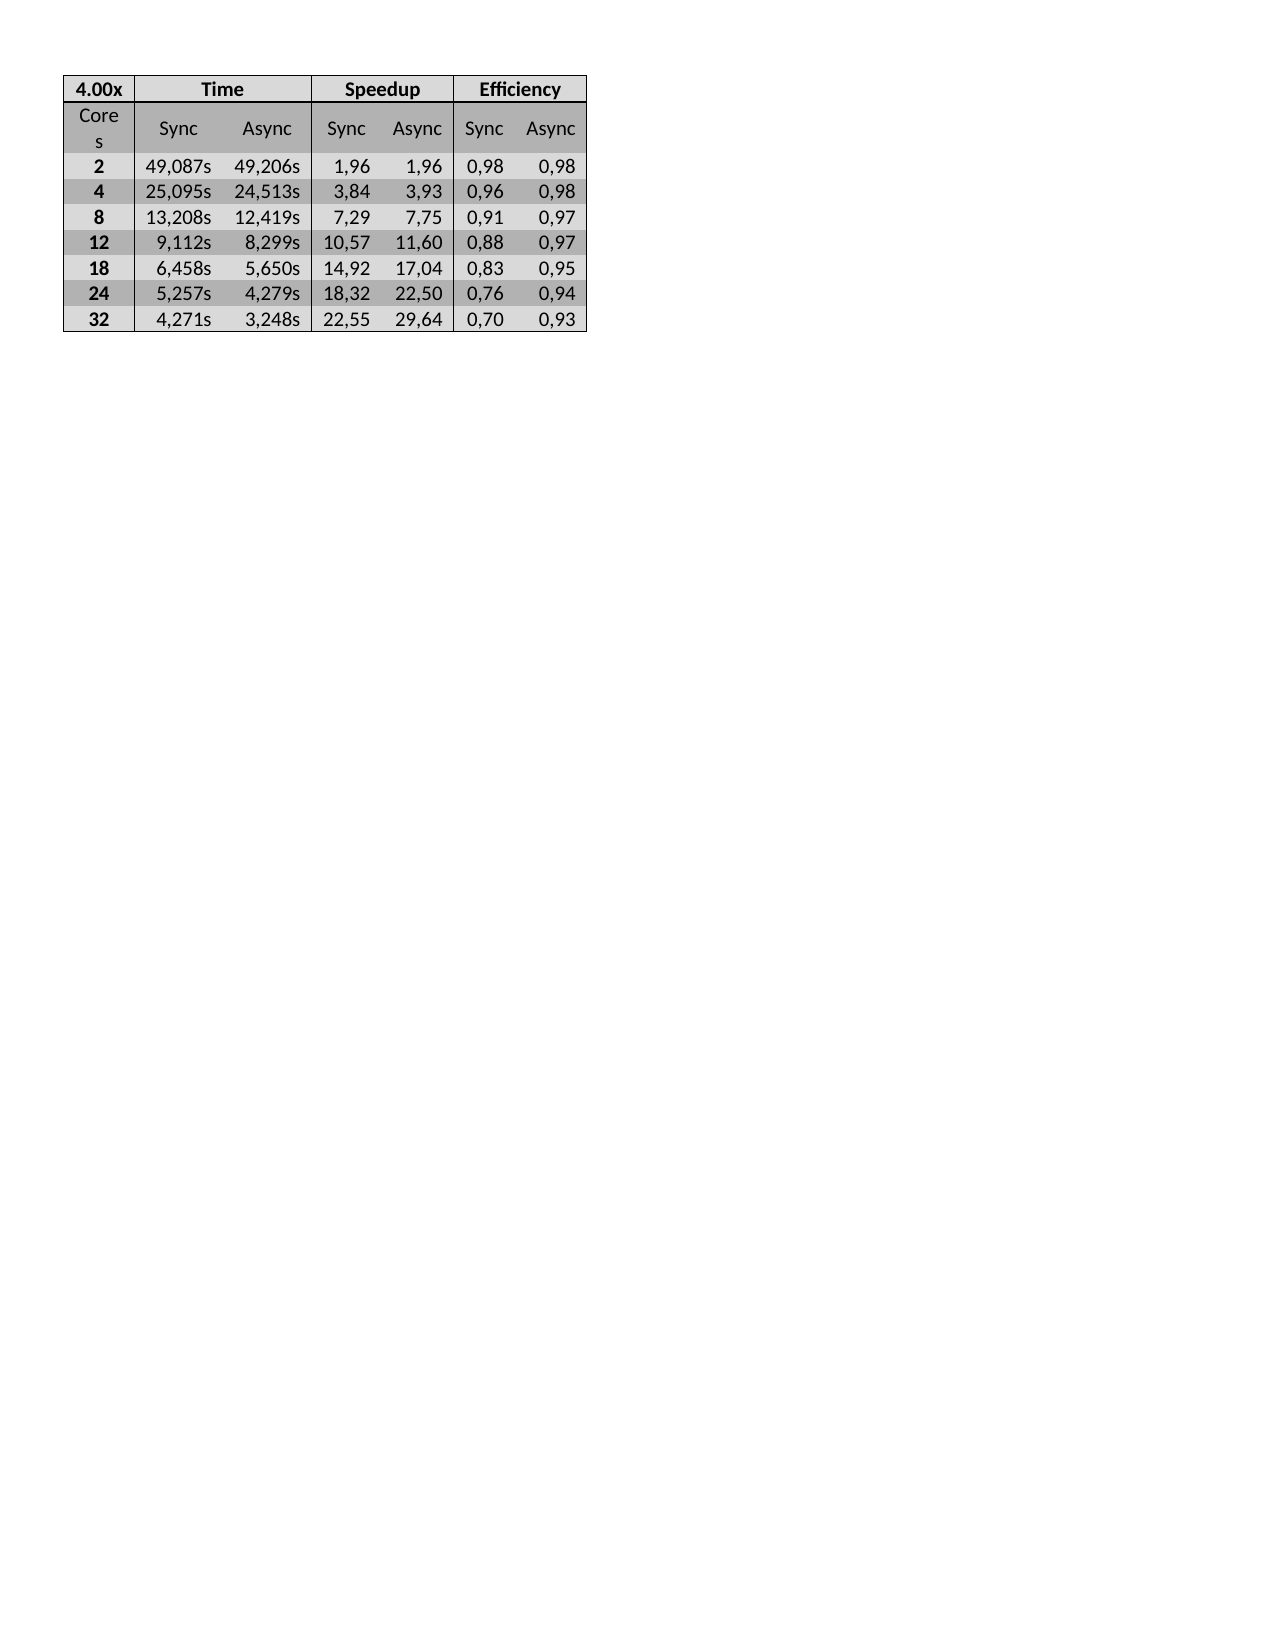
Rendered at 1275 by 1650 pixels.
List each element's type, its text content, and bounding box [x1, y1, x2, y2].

table_cell 0,91 [454, 204, 515, 229]
table_cell Sync [312, 103, 381, 153]
table_cell Async [381, 103, 453, 153]
table_cell 24 [64, 280, 134, 306]
table_cell 17,04 [381, 255, 453, 280]
table_cell 7,75 [381, 204, 453, 229]
table_cell Cores [64, 103, 134, 153]
table_cell 0,93 [515, 306, 586, 331]
table_cell 3,84 [312, 179, 381, 204]
table_cell 25,095s [135, 179, 223, 204]
table_cell 0,98 [515, 153, 586, 179]
table_cell 0,97 [515, 230, 586, 255]
table_cell 18,32 [312, 280, 381, 306]
table_header Speedup [312, 76, 453, 101]
table_cell 5,650s [223, 255, 311, 280]
table_cell 5,257s [135, 280, 223, 306]
table_cell 8,299s [223, 230, 311, 255]
table_cell 13,208s [135, 204, 223, 229]
table_cell 3,93 [381, 179, 453, 204]
table_cell 22,50 [381, 280, 453, 306]
table_cell 11,60 [381, 230, 453, 255]
table_cell Sync [454, 103, 515, 153]
table_cell 49,087s [135, 153, 223, 179]
table_cell 0,83 [454, 255, 515, 280]
table_cell 29,64 [381, 306, 453, 331]
table_cell 0,98 [515, 179, 586, 204]
table_cell 10,57 [312, 230, 381, 255]
table_cell 0,95 [515, 255, 586, 280]
table_cell 3,248s [223, 306, 311, 331]
table_cell 8 [64, 204, 134, 229]
table_cell 9,112s [135, 230, 223, 255]
table_cell 4,279s [223, 280, 311, 306]
table_cell 12 [64, 230, 134, 255]
table_cell 0,96 [454, 179, 515, 204]
table_header Efficiency [454, 76, 586, 101]
table_cell 32 [64, 306, 134, 331]
table_cell 6,458s [135, 255, 223, 280]
table_header Time [135, 76, 311, 101]
table_cell 14,92 [312, 255, 381, 280]
table_cell 22,55 [312, 306, 381, 331]
table_cell Async [515, 103, 586, 153]
table_cell 7,29 [312, 204, 381, 229]
table_cell 1,96 [312, 153, 381, 179]
table_cell 0,88 [454, 230, 515, 255]
table_cell 0,97 [515, 204, 586, 229]
table_cell 0,94 [515, 280, 586, 306]
table_cell 18 [64, 255, 134, 280]
table_cell 0,76 [454, 280, 515, 306]
table_cell 24,513s [223, 179, 311, 204]
table_cell 1,96 [381, 153, 453, 179]
table_cell 4,271s [135, 306, 223, 331]
table_header 4.00x [64, 76, 134, 101]
table_cell 0,98 [454, 153, 515, 179]
table_cell 0,70 [454, 306, 515, 331]
table_cell 2 [64, 153, 134, 179]
table_cell Sync [135, 103, 223, 153]
table_cell 12,419s [223, 204, 311, 229]
table_cell 49,206s [223, 153, 311, 179]
table_cell 4 [64, 179, 134, 204]
table_cell Async [223, 103, 311, 153]
